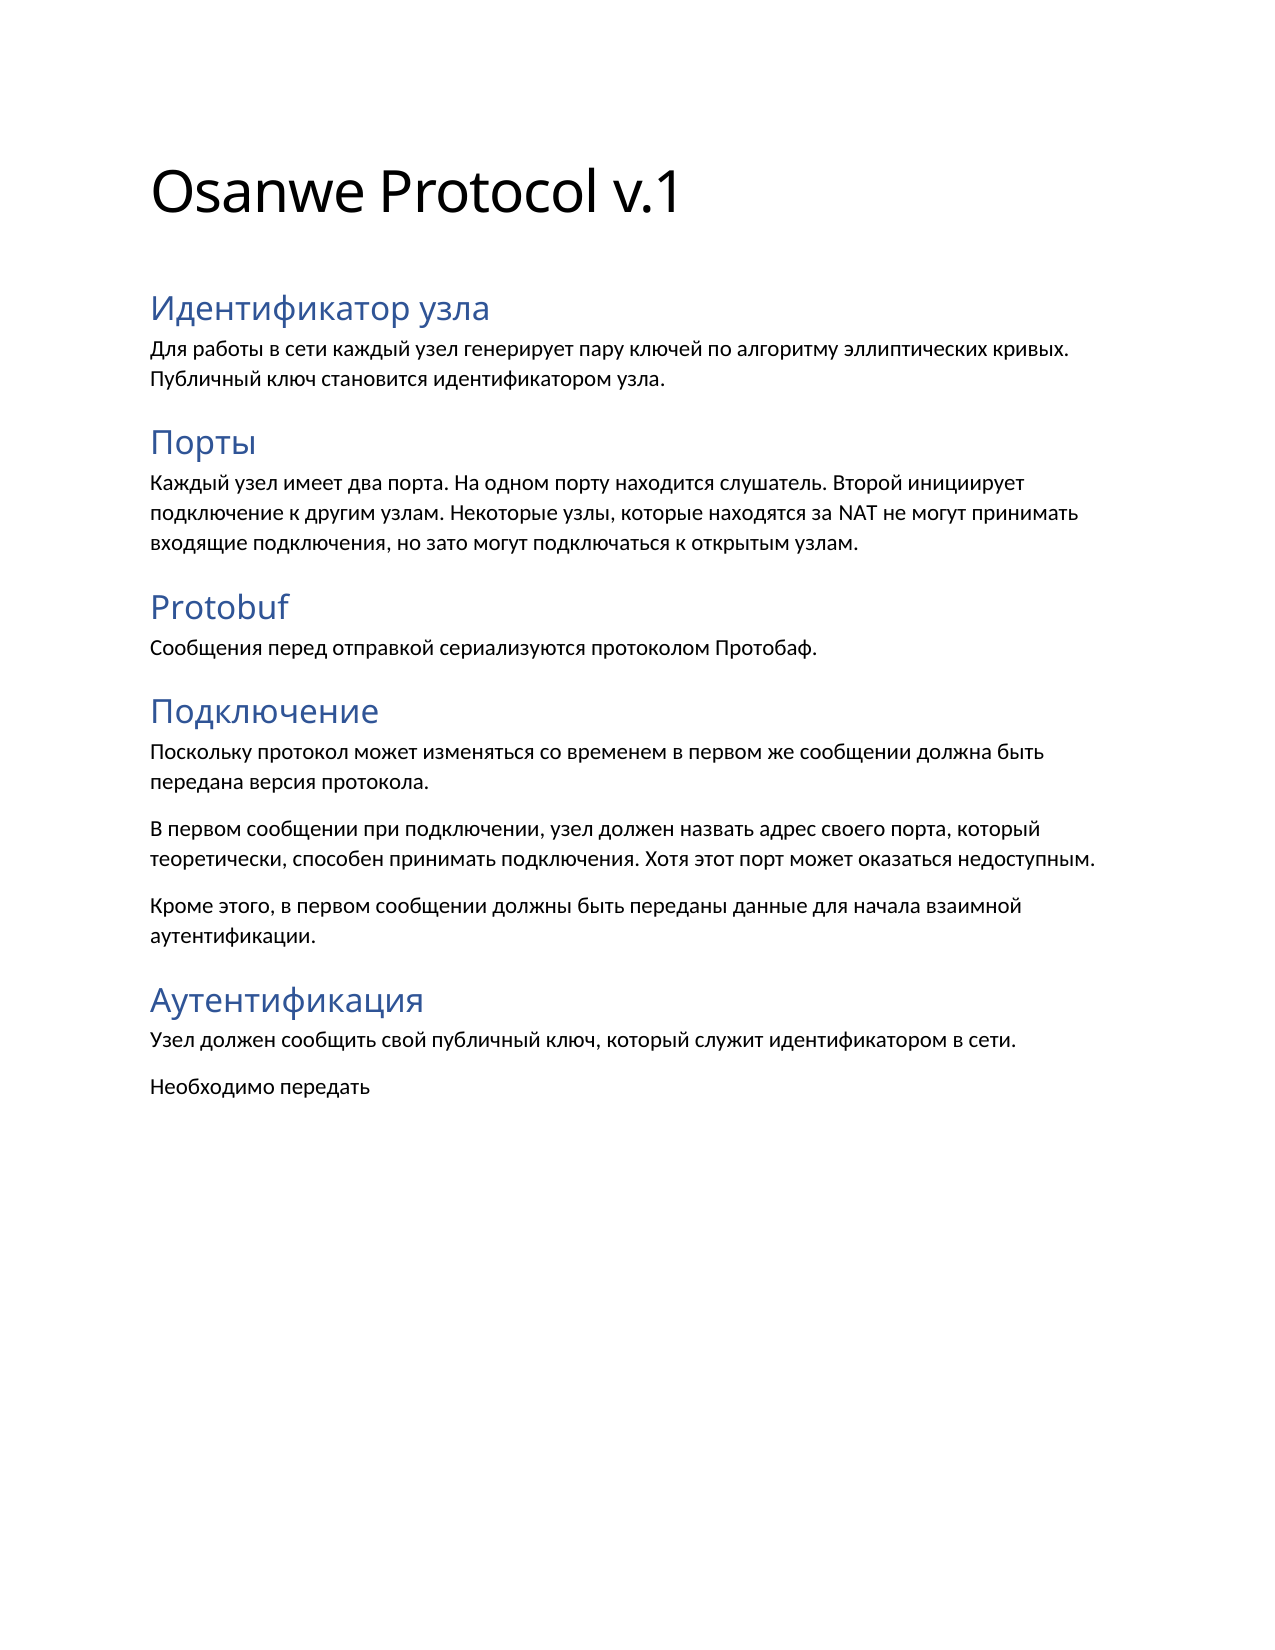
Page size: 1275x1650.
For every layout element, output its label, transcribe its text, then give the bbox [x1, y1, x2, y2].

title Osanwe Protocol v.1 [150, 150, 1125, 229]
text Для работы в сети каждый узел генерирует пару ключей по алгоритму эллиптических кривых. Публичный ключ становится идентификатором узла. [150, 334, 1125, 392]
text Сообщения перед отправкой сериализуются протоколом Протобаф. [150, 633, 1125, 661]
text Необходимо передать [150, 1072, 1125, 1100]
text Кроме этого, в первом сообщении должны быть переданы данные для начала взаимной аутентификации. [150, 891, 1125, 949]
subtitle Аутентификация [150, 976, 1125, 1022]
text Узел должен сообщить свой публичный ключ, который служит идентификатором в сети. [150, 1025, 1125, 1053]
subtitle Идентификатор узла [150, 285, 1125, 330]
subtitle Подключение [150, 688, 1125, 733]
subtitle Protobuf [150, 584, 1125, 629]
text В первом сообщении при подключении, узел должен назвать адрес своего порта, который теоретически, способен принимать подключения. Хотя этот порт может оказаться недоступным. [150, 814, 1125, 872]
subtitle Порты [150, 419, 1125, 464]
text Каждый узел имеет два порта. На одном порту находится слушатель. Второй инициирует подключение к другим узлам. Некоторые узлы, которые находятся за NAT не могут принимать входящие подключения, но зато могут подключаться к открытым узлам. [150, 468, 1125, 556]
text Поскольку протокол может изменяться со временем в первом же сообщении должна быть передана версия протокола. [150, 737, 1125, 795]
